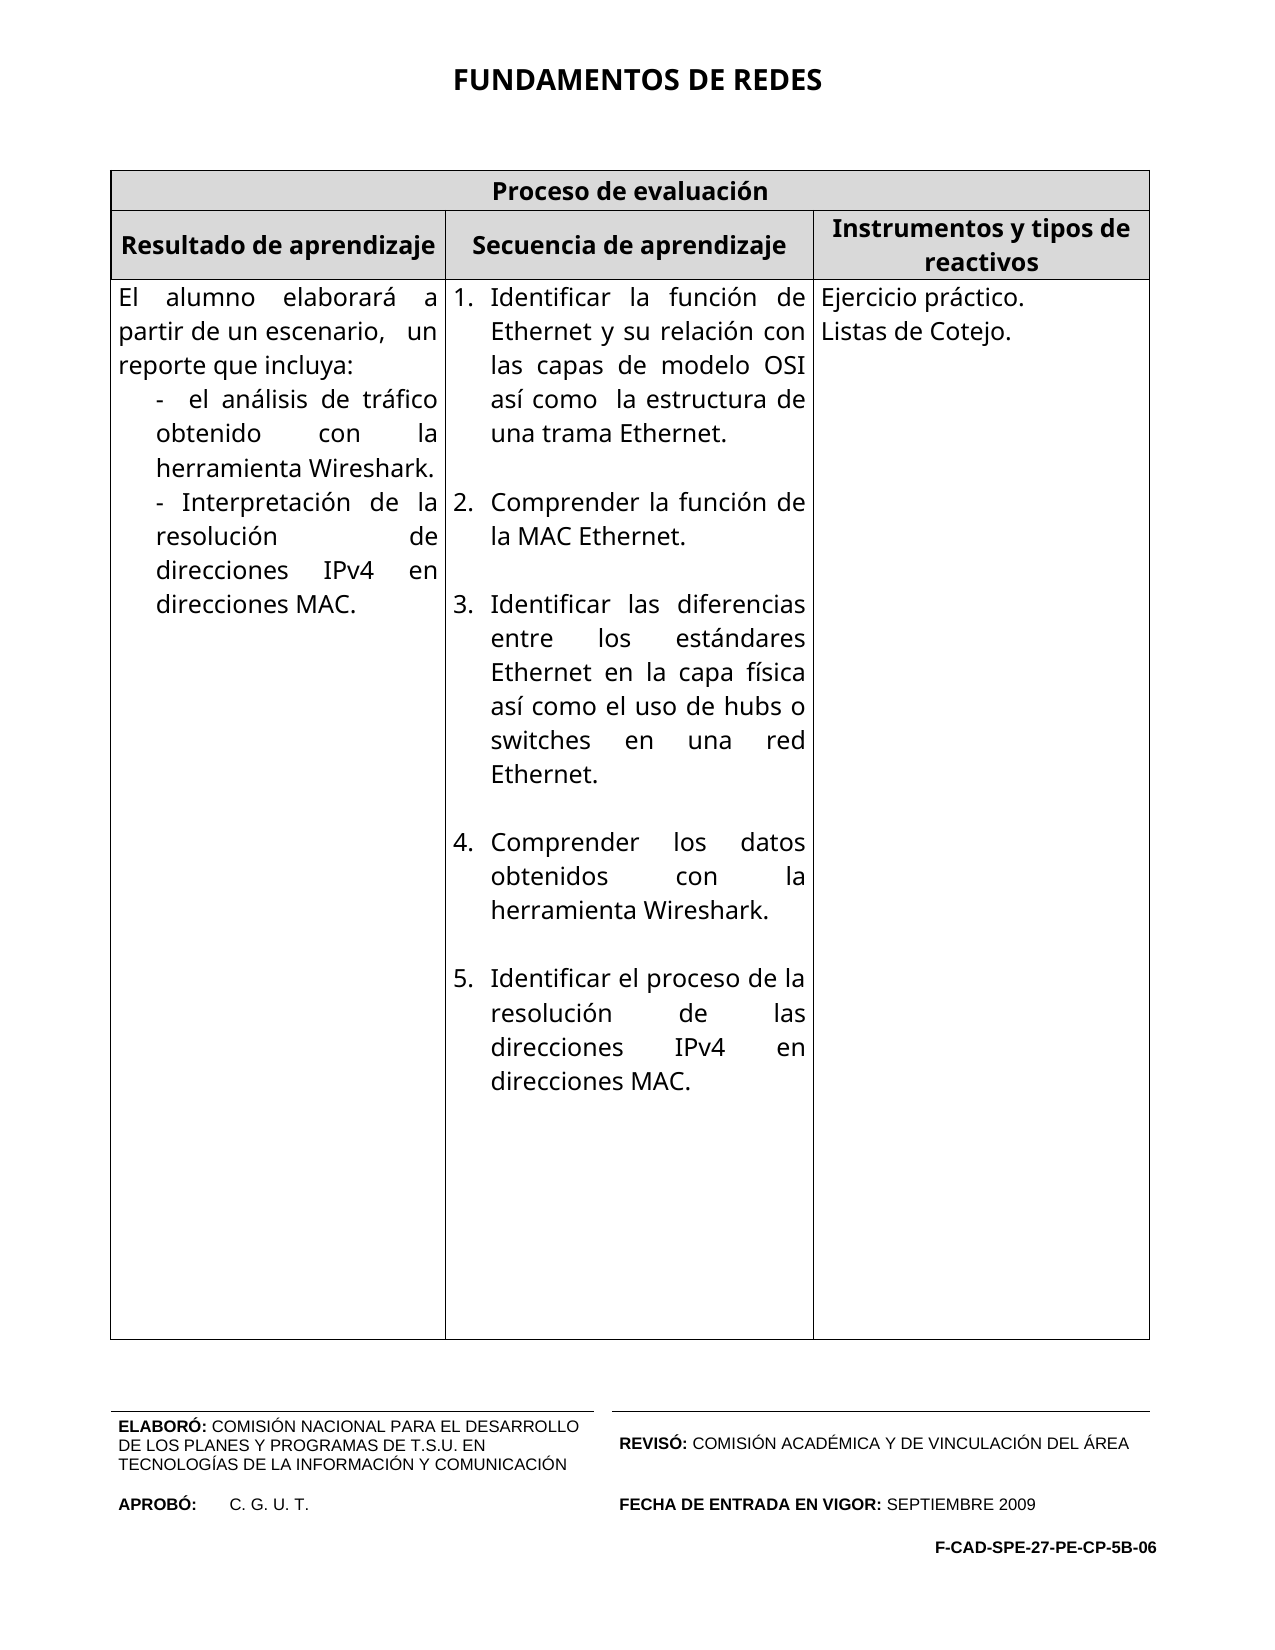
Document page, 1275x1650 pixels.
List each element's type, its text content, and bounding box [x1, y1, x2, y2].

table_cell Instrumentos y tipos de reactivos [814, 211, 1149, 279]
table_header Proceso de evaluación [112, 171, 1149, 210]
table_cell El alumno elaborará a partir de un escenario, un reporte que incluya: - el análisis de tráfico obtenido con la herramienta Wireshark. - Interpretación de la resolución de direcciones IPv4 en direcciones MAC. [111, 280, 445, 1339]
table_cell Identificar la función de Ethernet y su relación con las capas de modelo OSI así como la estructura de una trama Ethernet. Comprender la función de la MAC Ethernet. Identificar las diferencias entre los estándares Ethernet en la capa física así como el uso de hubs o switches en una red Ethernet. Comprender los datos obtenidos con la herramienta Wireshark. Identificar el proceso de la resolución de las direcciones IPv4 en direcciones MAC. [446, 280, 813, 1339]
table_cell Ejercicio práctico. Listas de Cotejo. [814, 280, 1149, 1339]
subtitle FUNDAMENTOS DE REDES [118, 59, 1157, 99]
table_cell Secuencia de aprendizaje [446, 211, 813, 279]
table_cell Resultado de aprendizaje [112, 211, 445, 279]
